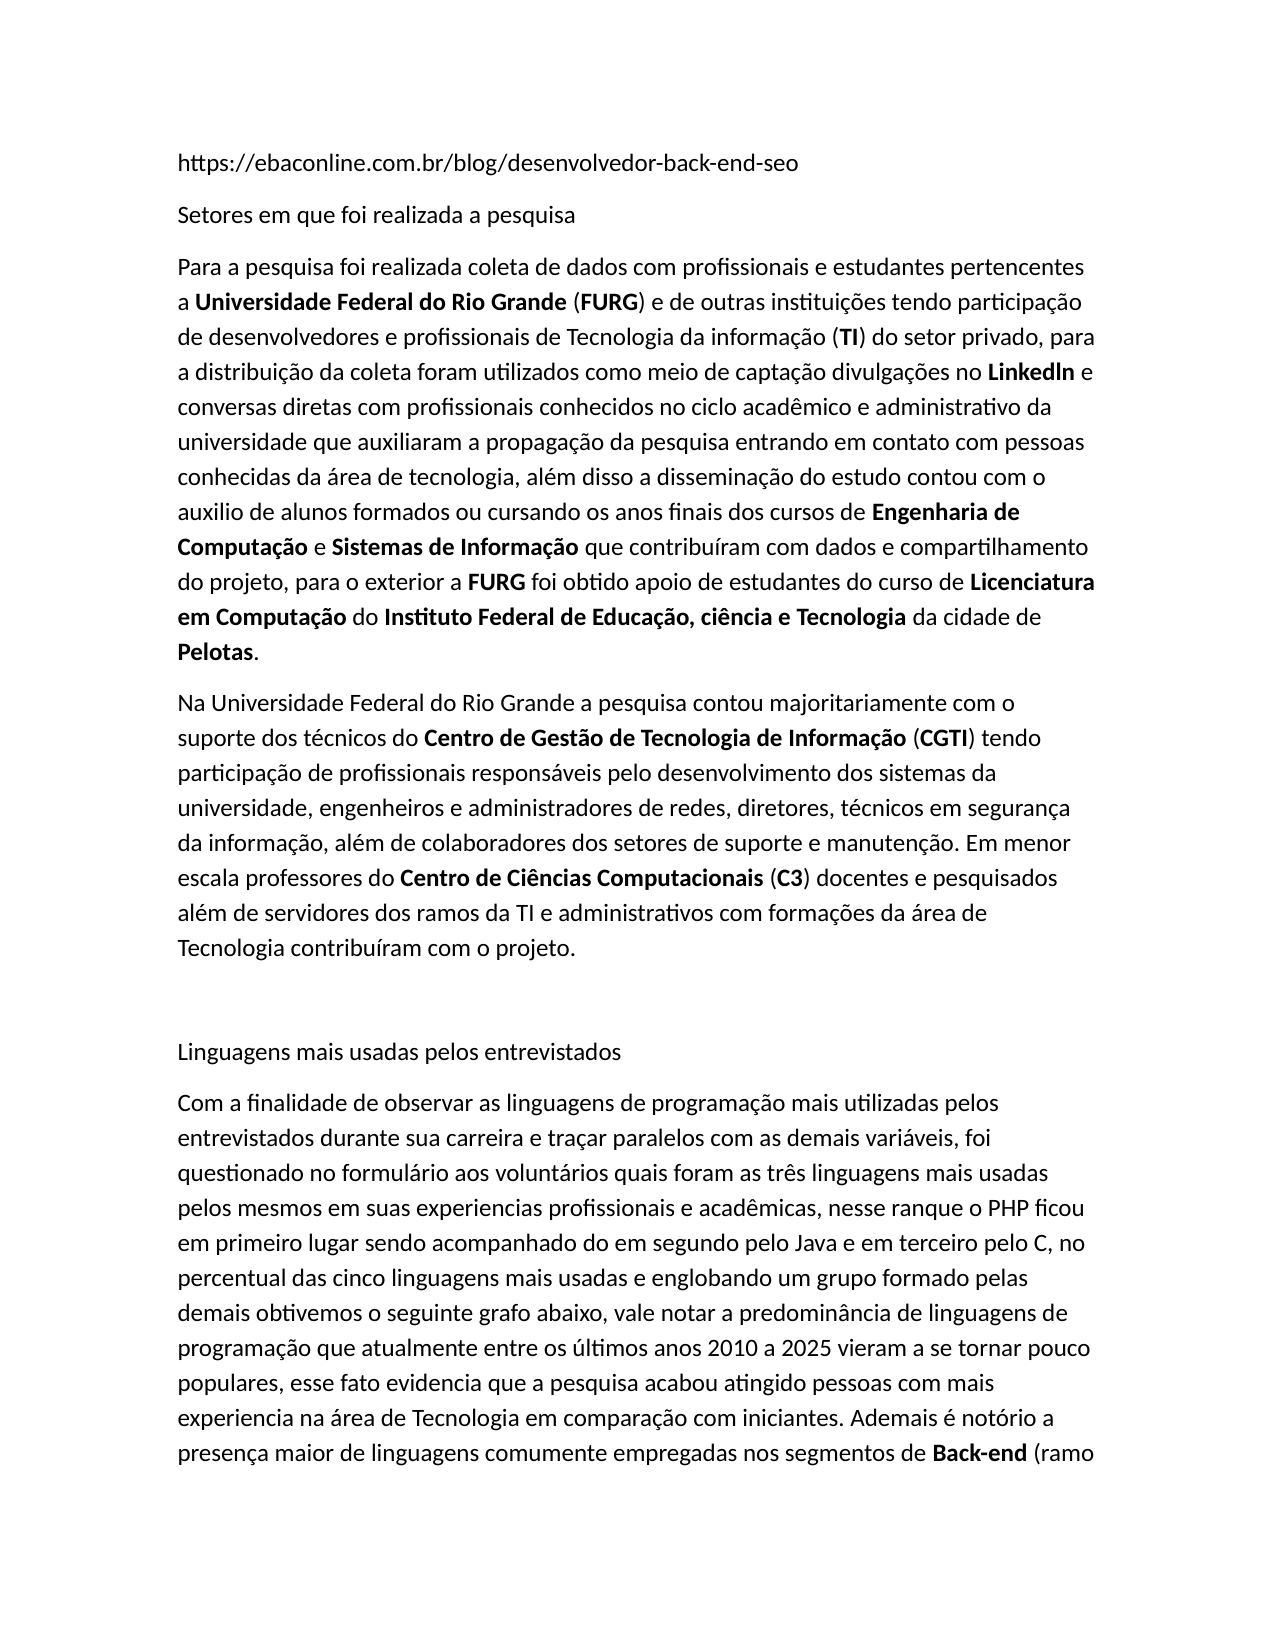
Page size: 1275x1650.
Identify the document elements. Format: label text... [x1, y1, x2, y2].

text Na Universidade Federal do Rio Grande a pesquisa contou majoritariamente com o suporte dos técnicos do Centro de Gestão de Tecnologia de Informação (CGTI) tendo participação de profissionais responsáveis pelo desenvolvimento dos sistemas da universidade, engenheiros e administradores de redes, diretores, técnicos em segurança da informação, além de colaboradores dos setores de suporte e manutenção. Em menor escala professores do Centro de Ciências Computacionais (C3) docentes e pesquisados além de servidores dos ramos da TI e administrativos com formações da área de Tecnologia contribuíram com o projeto. [177, 688, 1098, 963]
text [177, 1088, 1098, 1468]
text Para a pesquisa foi realizada coleta de dados com profissionais e estudantes pertencentes a Universidade Federal do Rio Grande (FURG) e de outras instituições tendo participação de desenvolvedores e profissionais de Tecnologia da informação (TI) do setor privado, para a distribuição da coleta foram utilizados como meio de captação divulgações no Linkedln e conversas diretas com profissionais conhecidos no ciclo acadêmico e administrativo da universidade que auxiliaram a propagação da pesquisa entrando em contato com pessoas conhecidas da área de tecnologia, além disso a disseminação do estudo contou com o auxilio de alunos formados ou cursando os anos finais dos cursos de Engenharia de Computação e Sistemas de Informação que contribuíram com dados e compartilhamento do projeto, para o exterior a FURG foi obtido apoio de estudantes do curso de Licenciatura em Computação do Instituto Federal de Educação, ciência e Tecnologia da cidade de Pelotas. [177, 251, 1098, 666]
text https://ebaconline.com.br/blog/desenvolvedor-back-end-seo [177, 148, 1098, 178]
text Setores em que foi realizada a pesquisa [177, 199, 1098, 230]
text Linguagens mais usadas pelos entrevistados [177, 1036, 1098, 1066]
